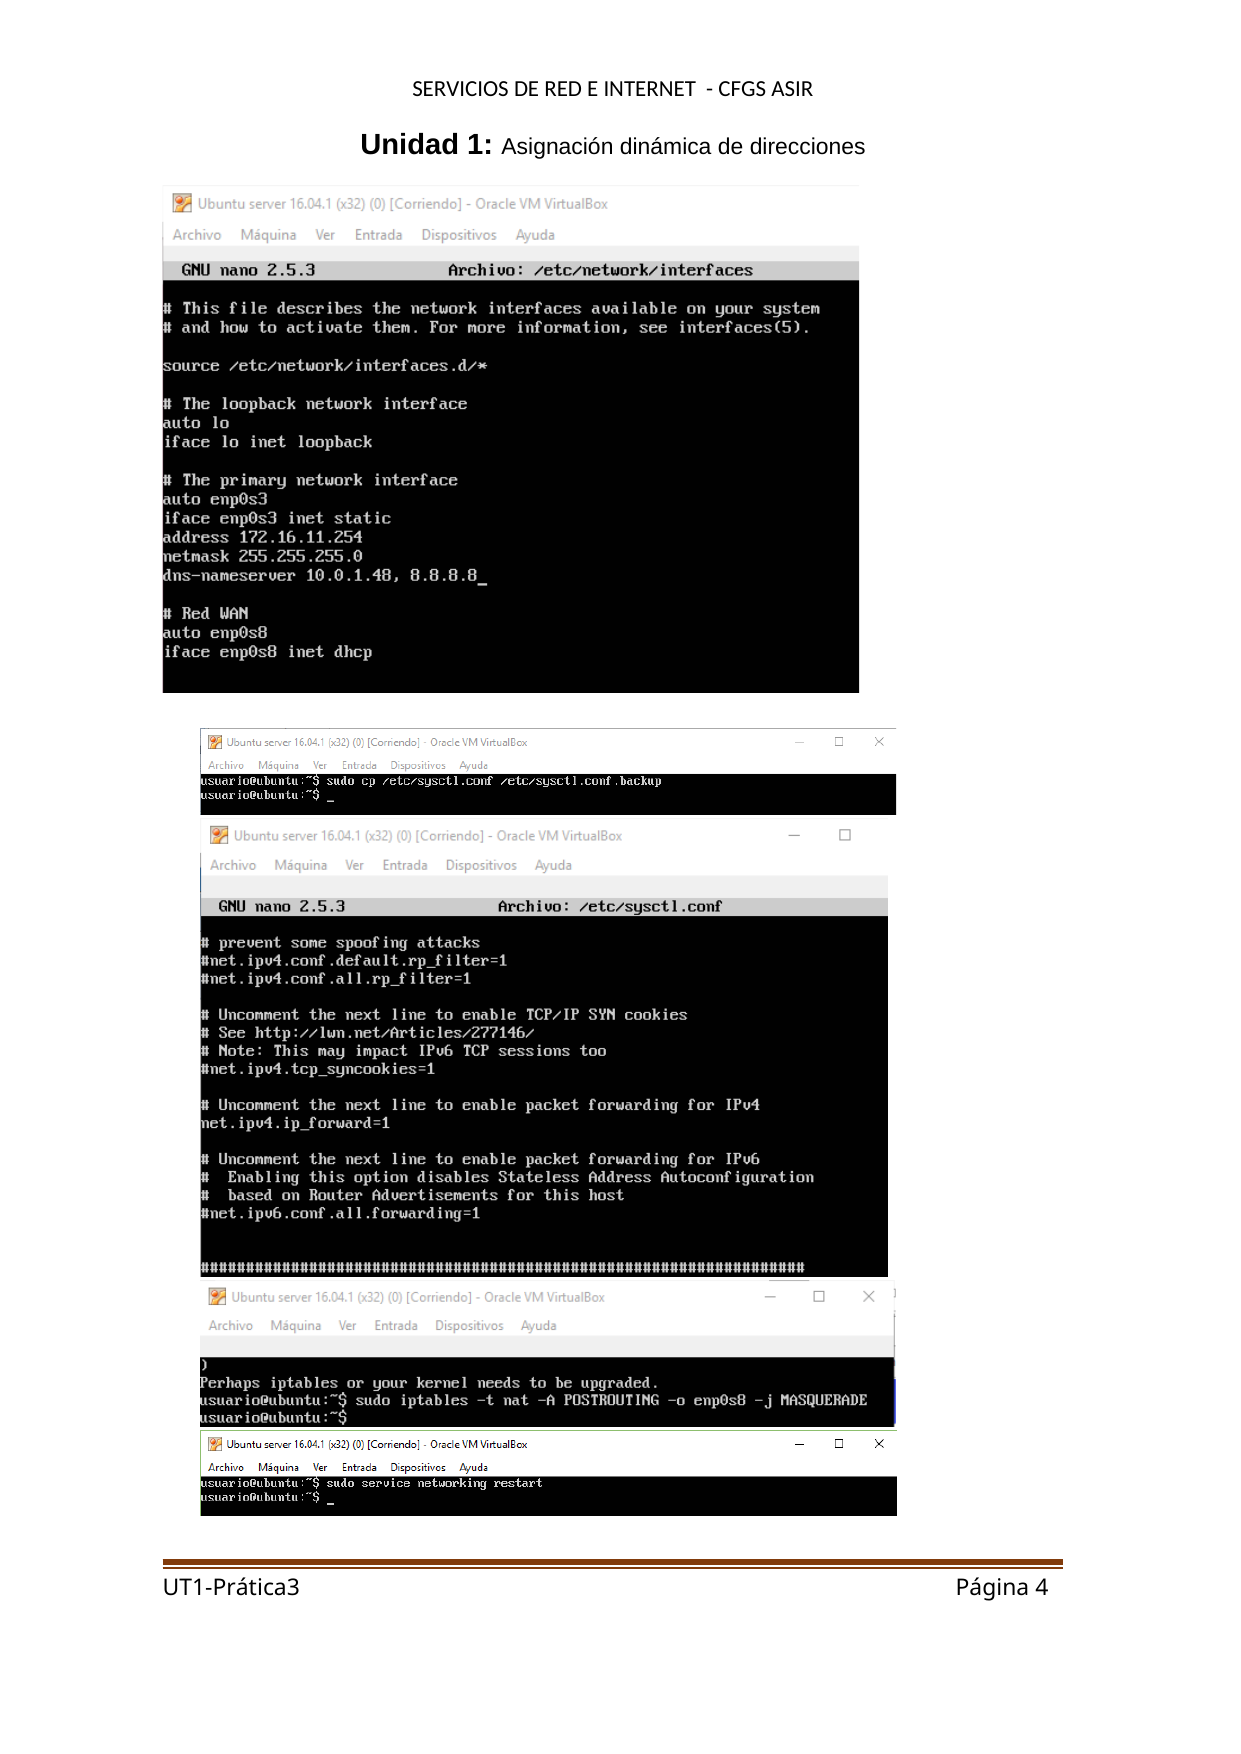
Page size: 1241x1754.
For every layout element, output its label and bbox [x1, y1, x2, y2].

picture [200, 818, 888, 1277]
picture [162, 185, 860, 693]
picture [200, 1430, 897, 1516]
picture [200, 728, 897, 815]
picture [200, 1280, 896, 1427]
